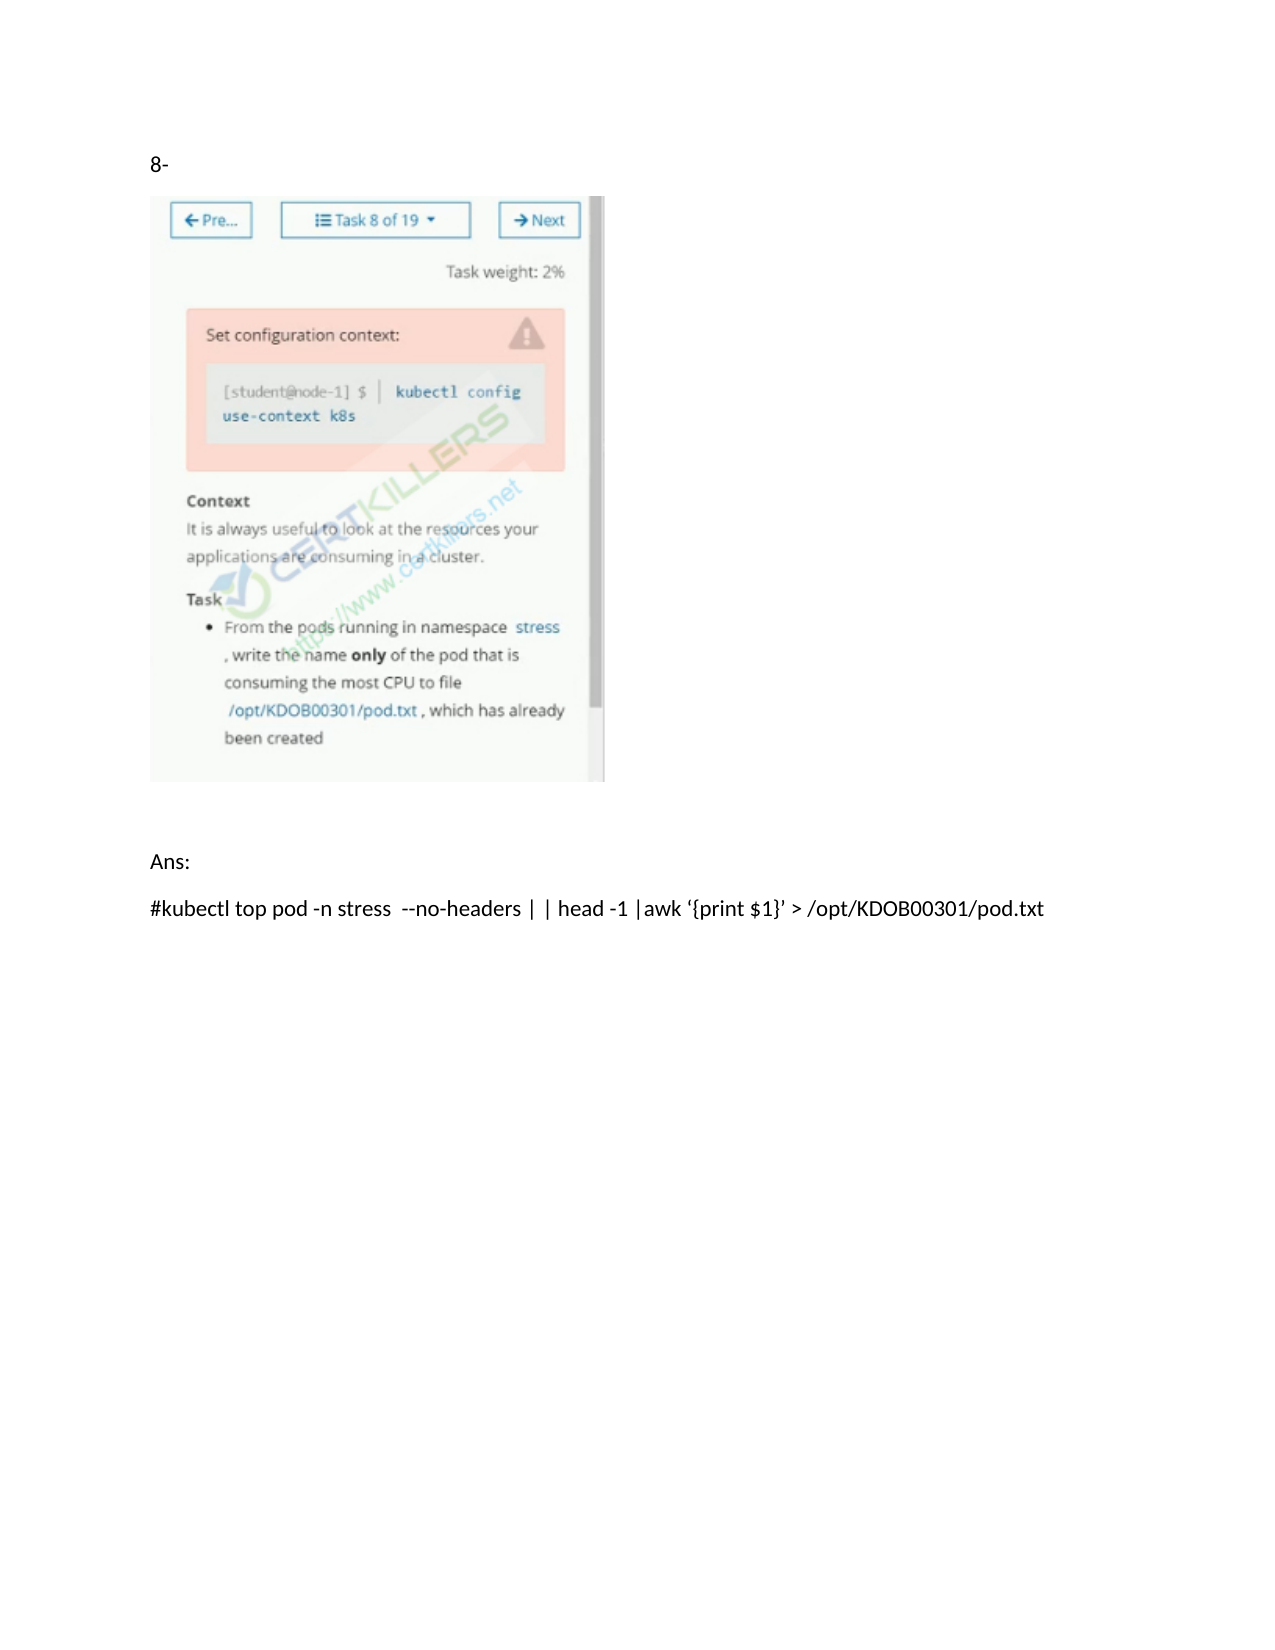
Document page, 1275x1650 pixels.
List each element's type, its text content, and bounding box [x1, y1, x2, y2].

text 8- [150, 150, 1125, 178]
picture [150, 196, 608, 782]
text Ans: [150, 847, 1125, 875]
text #kubectl top pod -n stress --no-headers | | head -1 |awk ‘{print $1}’ > /opt/KDOB00301/pod.txt [150, 894, 1125, 922]
